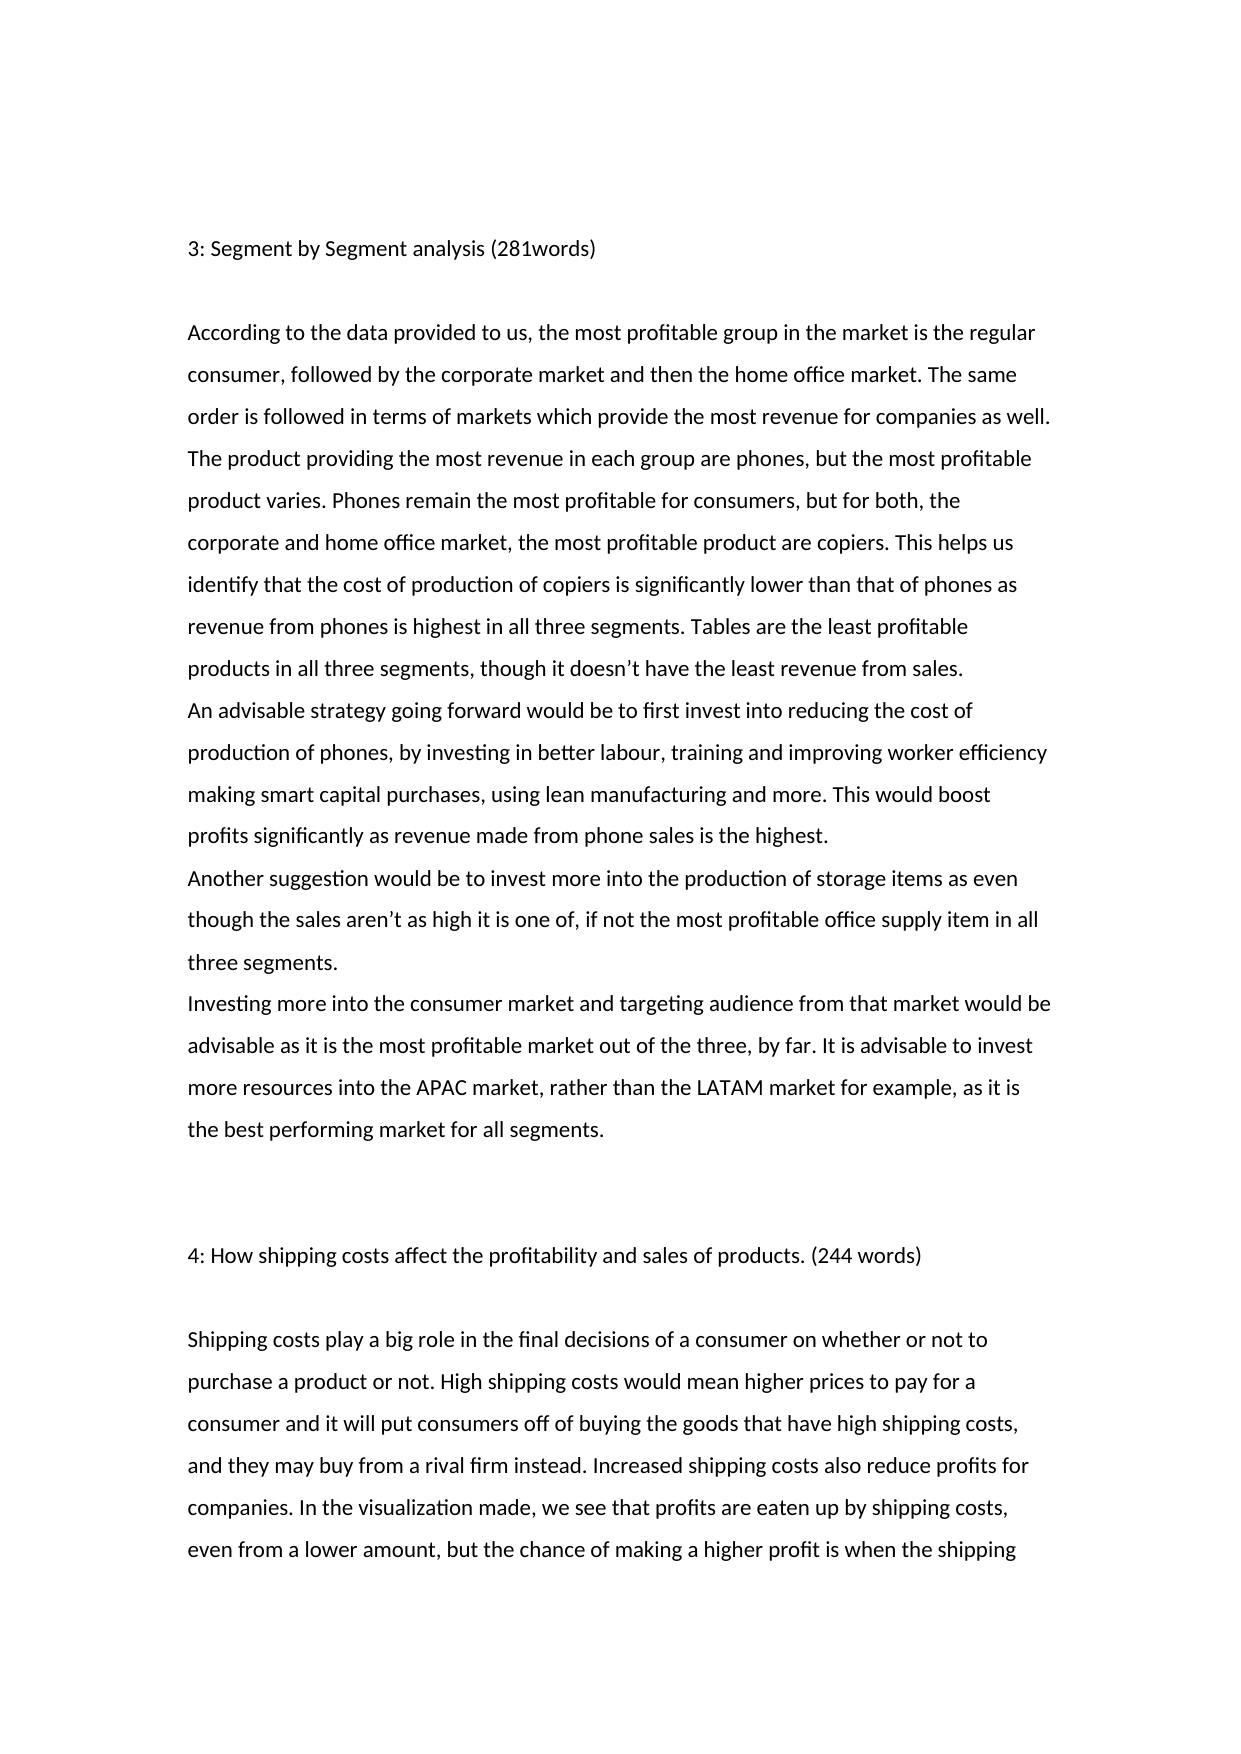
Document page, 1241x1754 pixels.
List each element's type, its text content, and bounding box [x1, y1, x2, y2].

text 4: How shipping costs affect the profitability and sales of products. (244 words) [187, 1241, 1053, 1269]
text 3: Segment by Segment analysis (281words) [187, 234, 1053, 262]
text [187, 1325, 1053, 1563]
text Investing more into the consumer market and targeting audience from that market would be advisable as it is the most profitable market out of the three, by far. It is advisable to invest more resources into the APAC market, rather than the LATAM market for example, as it is the best performing market for all segments. [187, 989, 1053, 1143]
text According to the data provided to us, the most profitable group in the market is the regular consumer, followed by the corporate market and then the home office market. The same order is followed in terms of markets which provide the most revenue for companies as well. The product providing the most revenue in each group are phones, but the most profitable product varies. Phones remain the most profitable for consumers, but for both, the corporate and home office market, the most profitable product are copiers. This helps us identify that the cost of production of copiers is significantly lower than that of phones as revenue from phones is highest in all three segments. Tables are the least profitable products in all three segments, though it doesn’t have the least revenue from sales. [187, 318, 1053, 682]
text An advisable strategy going forward would be to first invest into reducing the cost of production of phones, by investing in better labour, training and improving worker efficiency making smart capital purchases, using lean manufacturing and more. This would boost profits significantly as revenue made from phone sales is the highest. [187, 696, 1053, 850]
text Another suggestion would be to invest more into the production of storage items as even though the sales aren’t as high it is one of, if not the most profitable office supply item in all three segments. [187, 864, 1053, 976]
